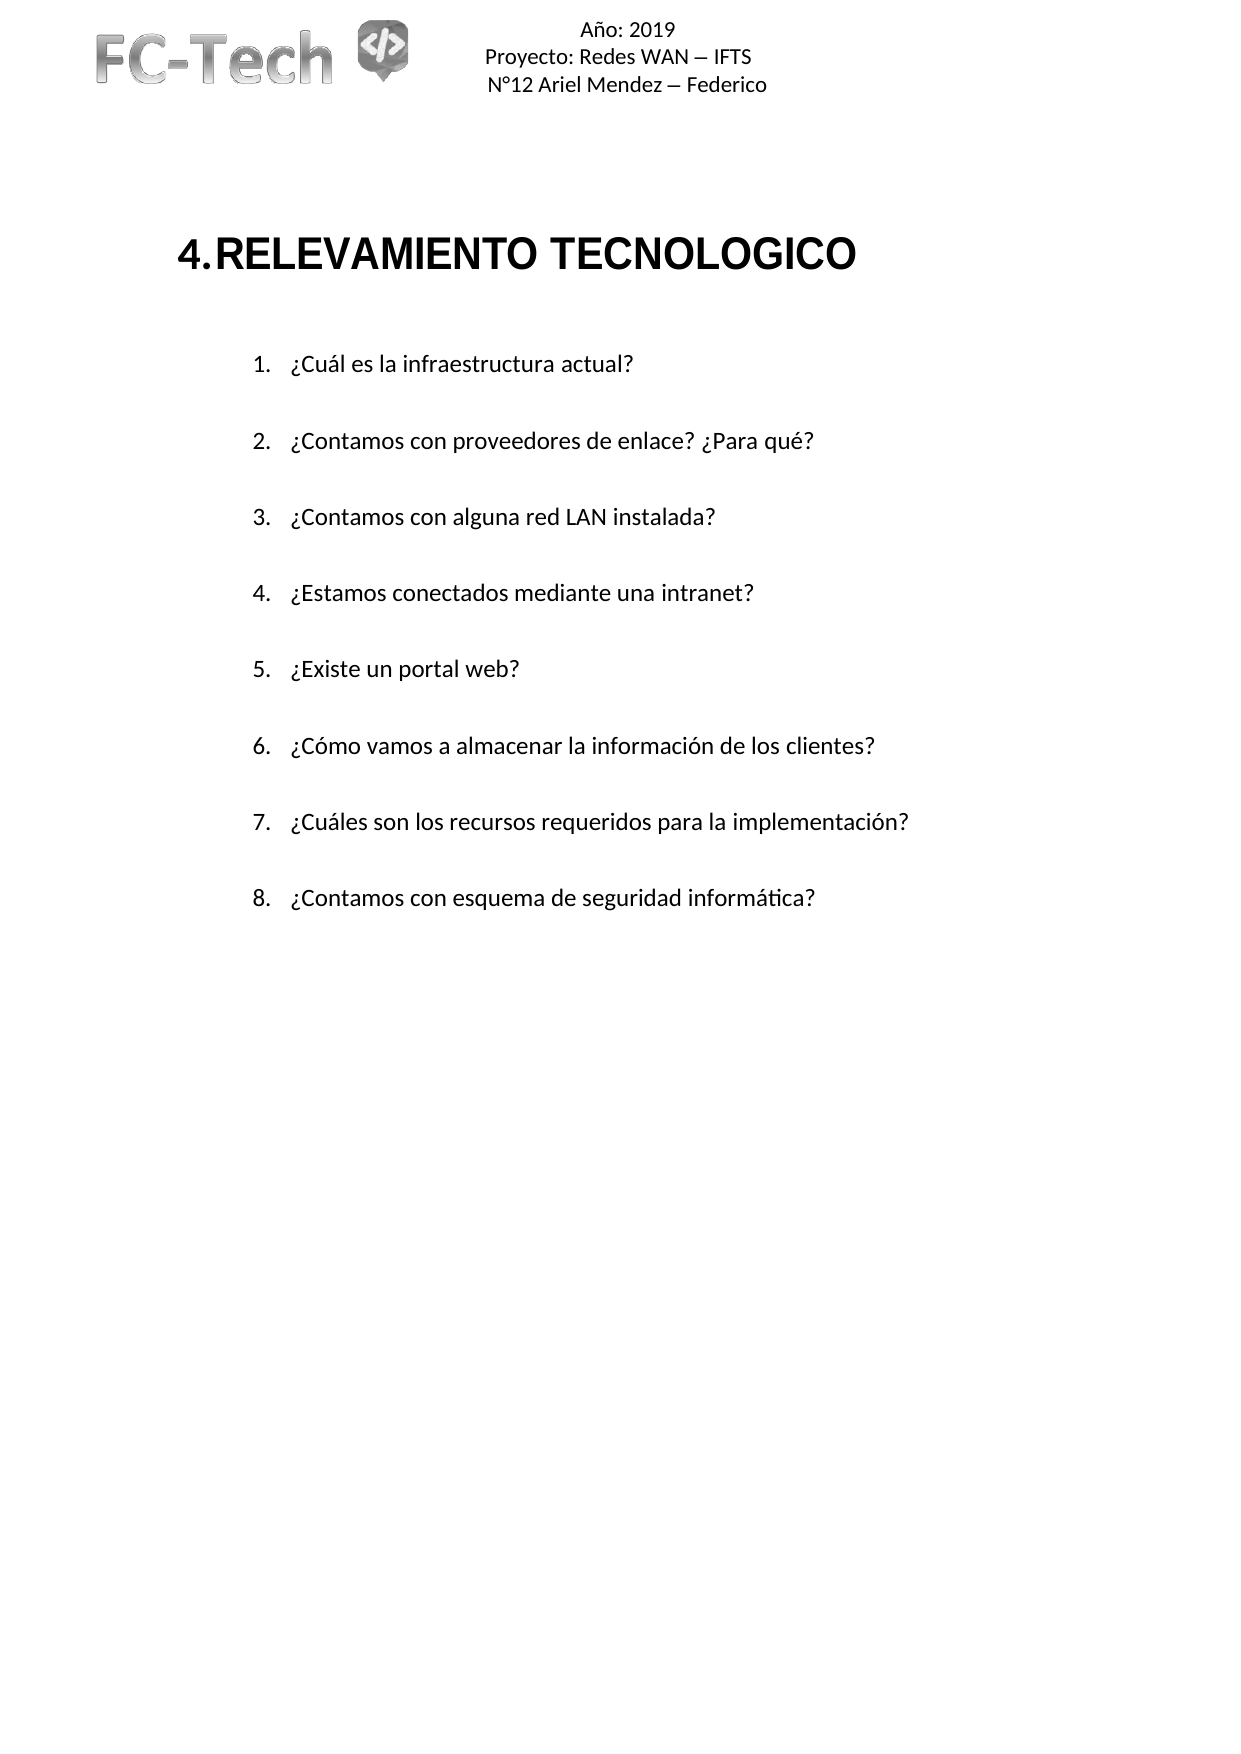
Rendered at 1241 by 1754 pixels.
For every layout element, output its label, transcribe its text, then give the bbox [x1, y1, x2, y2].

picture [357, 20, 409, 82]
picture [97, 30, 332, 84]
picture [98, 36, 123, 82]
list ¿Contamos con esquema de seguridad informática? [252, 883, 1151, 913]
subtitle RELEVAMIENTO TECNOLOGICO [177, 225, 1151, 281]
list ¿Cuál es la infraestructura actual? [252, 348, 1151, 379]
list ¿Cómo vamos a almacenar la información de los clientes? [252, 730, 1151, 761]
list ¿Estamos conectados mediante una intranet? [252, 577, 1151, 608]
list ¿Cuáles son los recursos requeridos para la implementación? [252, 806, 1151, 837]
list ¿Contamos con proveedores de enlace? ¿Para qué? [252, 425, 1151, 455]
list ¿Existe un portal web? [252, 654, 1151, 684]
list ¿Contamos con alguna red LAN instalada? [252, 501, 1151, 532]
